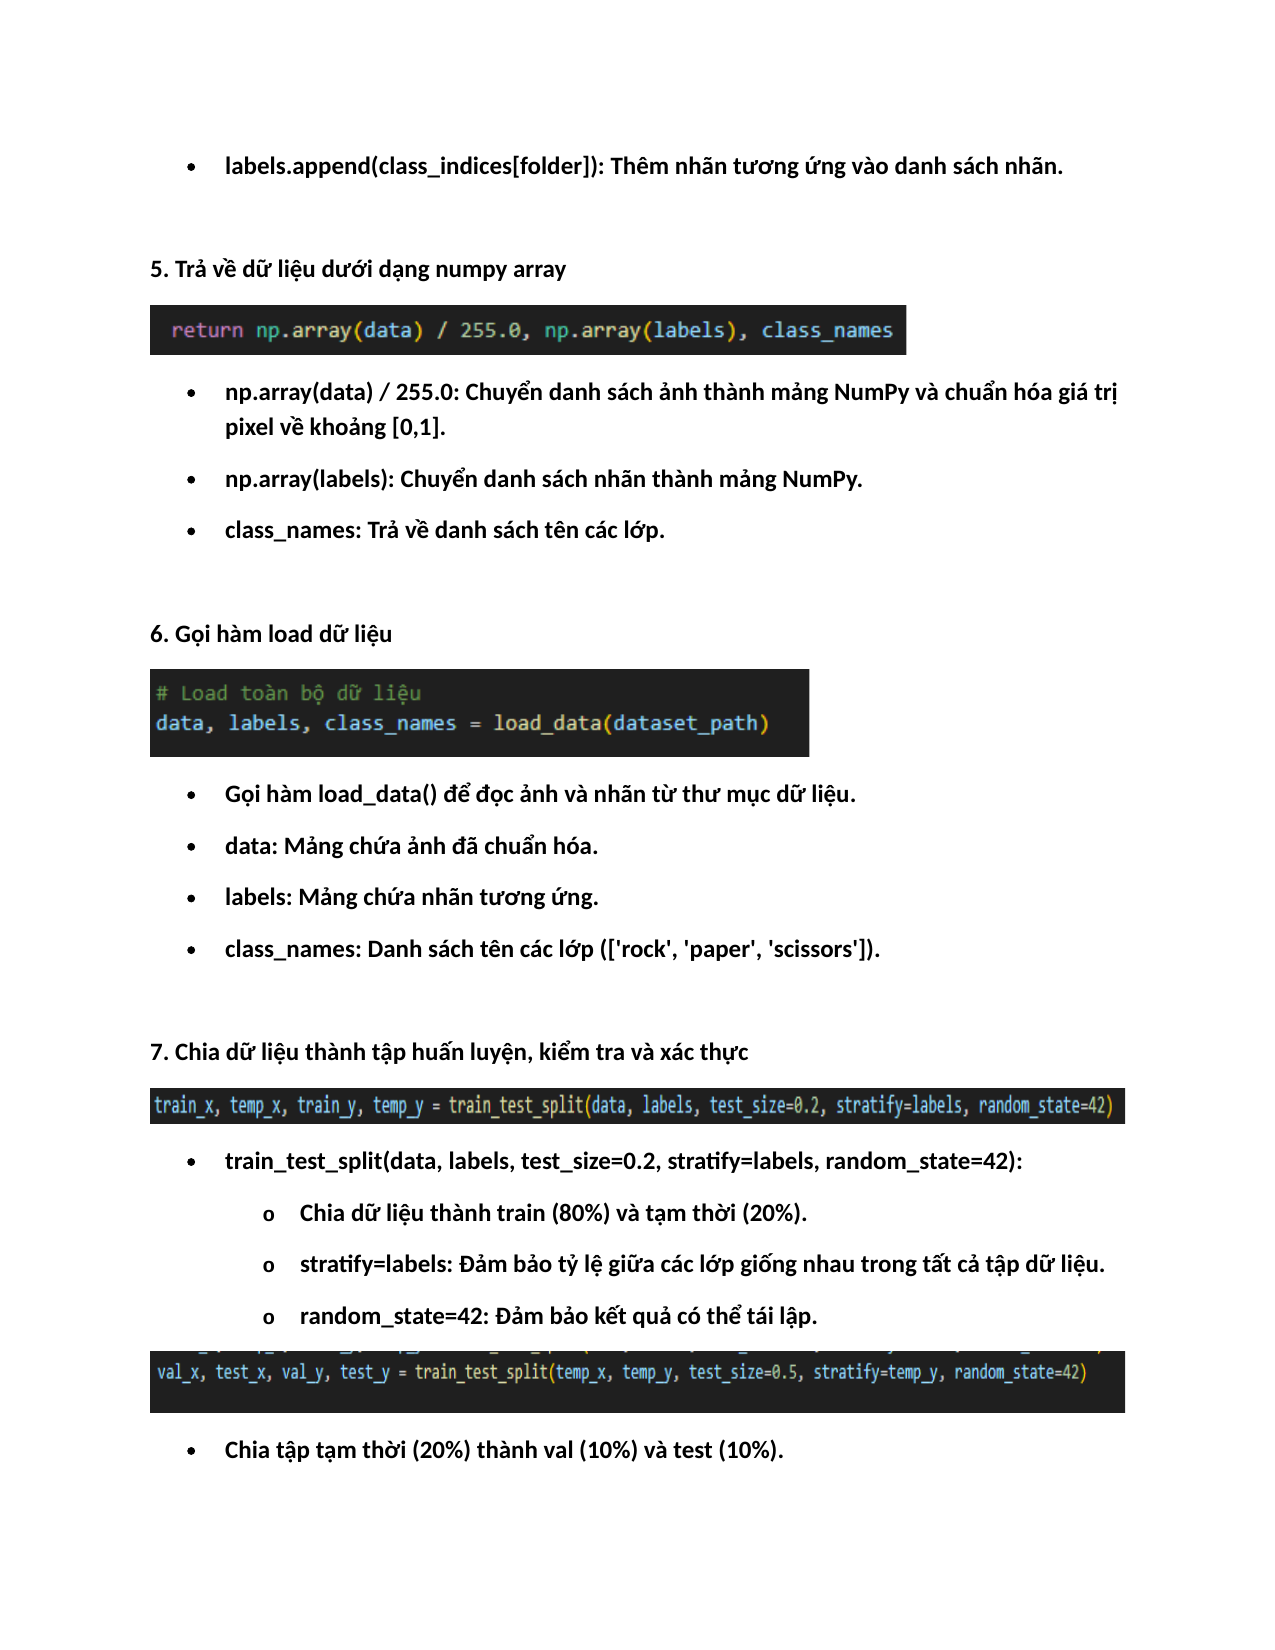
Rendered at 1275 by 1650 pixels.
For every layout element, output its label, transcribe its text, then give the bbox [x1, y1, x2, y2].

list Gọi hàm load_data() để đọc ảnh và nhãn từ thư mục dữ liệu. [187, 778, 1125, 809]
picture [150, 1088, 1125, 1124]
text 6. Gọi hàm load dữ liệu [150, 618, 1125, 648]
list class_names: Danh sách tên các lớp (['rock', 'paper', 'scissors']). [187, 933, 1125, 964]
list np.array(labels): Chuyển danh sách nhãn thành mảng NumPy. [187, 463, 1125, 493]
text 5. Trả về dữ liệu dưới dạng numpy array [150, 253, 1125, 284]
text 7. Chia dữ liệu thành tập huấn luyện, kiểm tra và xác thực [150, 1036, 1125, 1067]
picture [150, 669, 810, 757]
picture [150, 1351, 1125, 1413]
list Chia dữ liệu thành train (80%) và tạm thời (20%). [262, 1197, 1125, 1227]
list train_test_split(data, labels, test_size=0.2, stratify=labels, random_state=42): [187, 1145, 1125, 1176]
list labels.append(class_indices[folder]): Thêm nhãn tương ứng vào danh sách nhãn. [187, 150, 1125, 181]
list data: Mảng chứa ảnh đã chuẩn hóa. [187, 830, 1125, 860]
list np.array(data) / 255.0: Chuyển danh sách ảnh thành mảng NumPy và chuẩn hóa giá trị pixel về khoảng [0,1]. [187, 376, 1125, 442]
list labels: Mảng chứa nhãn tương ứng. [187, 881, 1125, 912]
list class_names: Trả về danh sách tên các lớp. [187, 514, 1125, 545]
list random_state=42: Đảm bảo kết quả có thể tái lập. [262, 1300, 1125, 1331]
list stratify=labels: Đảm bảo tỷ lệ giữa các lớp giống nhau trong tất cả tập dữ liệu. [262, 1248, 1125, 1279]
picture [150, 305, 907, 355]
list Chia tập tạm thời (20%) thành val (10%) và test (10%). [187, 1434, 1125, 1464]
